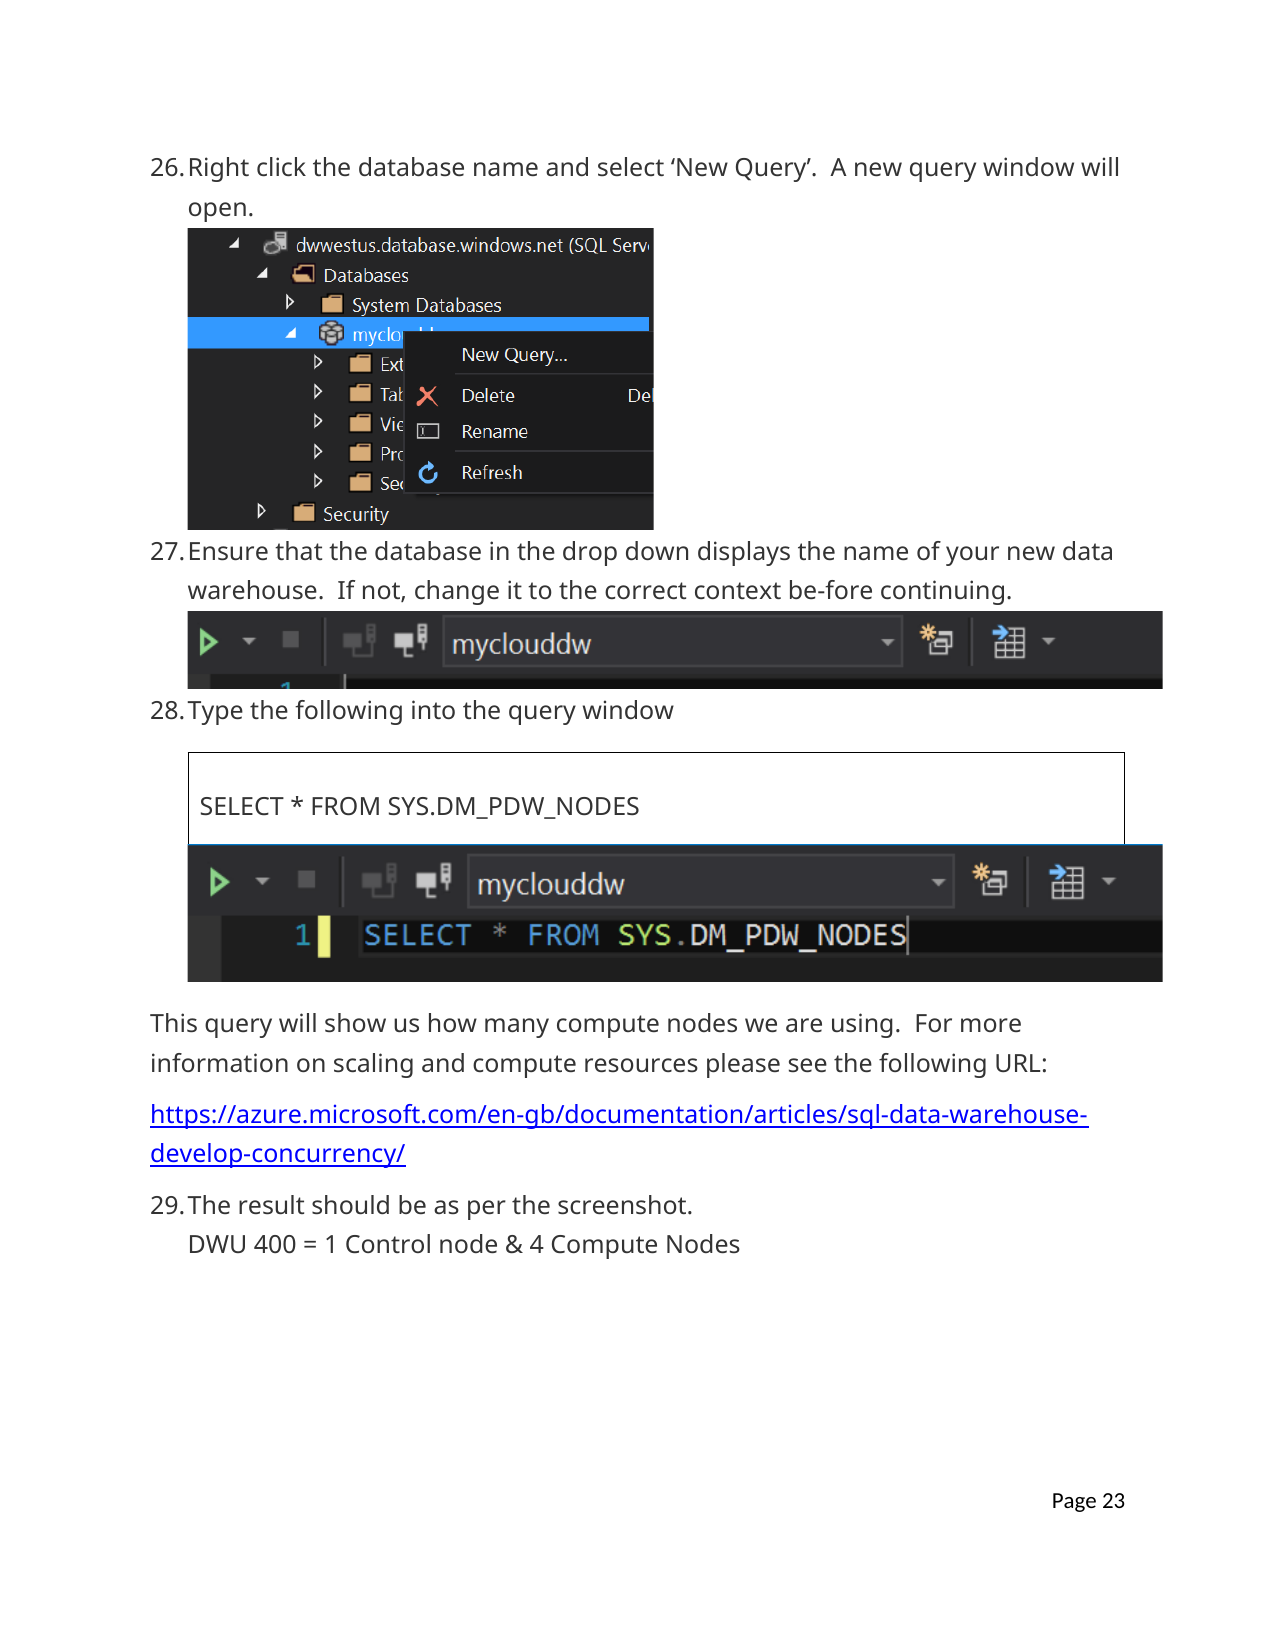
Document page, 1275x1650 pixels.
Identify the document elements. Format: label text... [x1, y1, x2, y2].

text This query will show us how many compute nodes we are using. For more information on scaling and compute resources please see the following URL: [150, 1006, 1125, 1079]
list Right click the database name and select ‘New Query’. A new query window will open. [150, 150, 1125, 223]
list Type the following into the query window [150, 692, 1125, 726]
list DWU 400 = 1 Control node & 4 Compute Nodes [187, 1227, 1125, 1261]
table_header SELECT * FROM SYS.DM_PDW_NODES [189, 753, 1124, 844]
text https://azure.microsoft.com/en-gb/documentation/articles/sql-data-warehouse-develop-concurrency/ [150, 1097, 1125, 1170]
picture [187, 228, 654, 530]
list Ensure that the database in the drop down displays the name of your new data warehouse. If not, change it to the correct context be-fore continuing. [150, 533, 1125, 607]
list The result should be as per the screenshot. [150, 1188, 1125, 1222]
picture [187, 611, 1163, 689]
picture [187, 844, 1163, 982]
